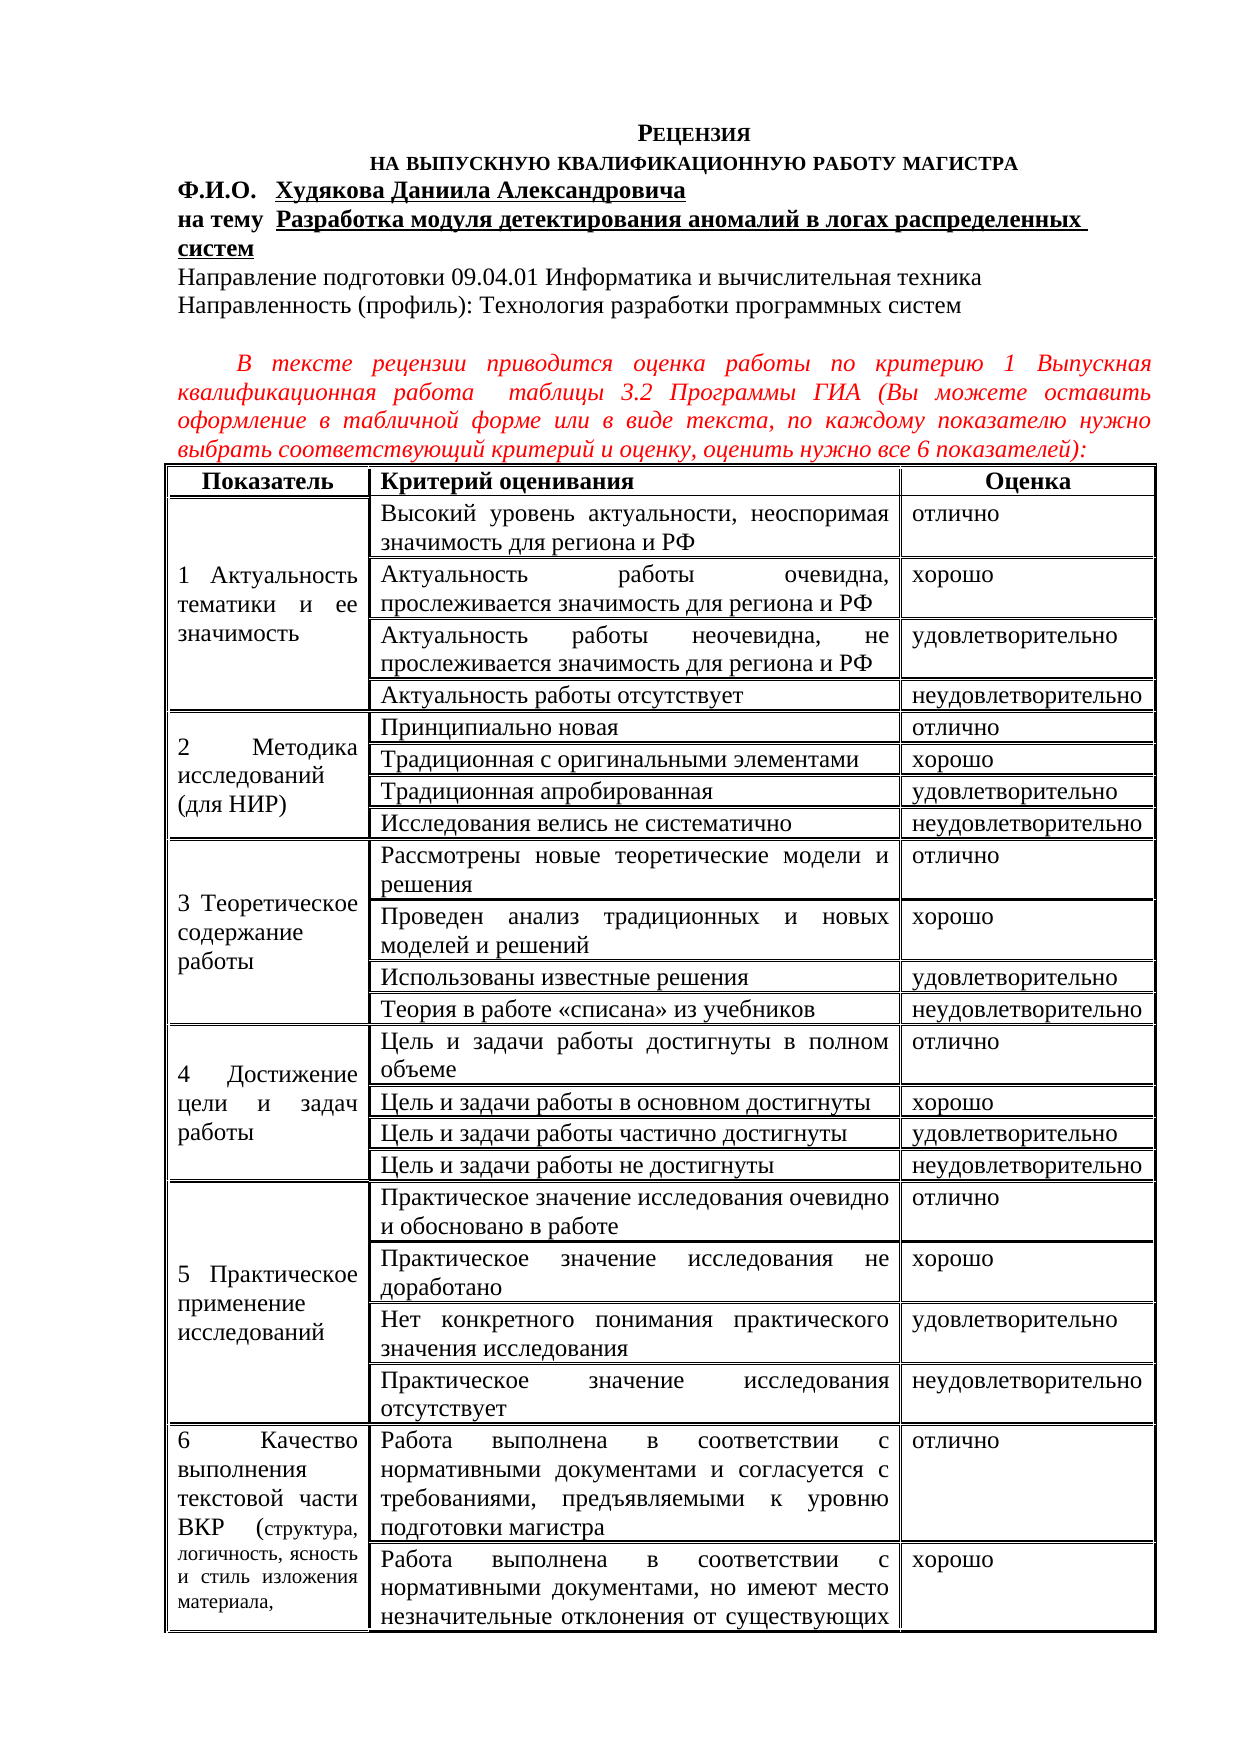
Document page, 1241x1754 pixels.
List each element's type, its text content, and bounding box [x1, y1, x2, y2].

table_cell Нет конкретного понимания практического значения исследования [371, 1304, 899, 1361]
table_cell удовлетворительно [902, 1115, 1155, 1147]
table_cell отлично [902, 496, 1154, 556]
table_cell Традиционная апробированная [371, 777, 899, 805]
table_cell 3 Теоретическое содержание работы [168, 837, 368, 1023]
table_cell хорошо [901, 556, 1156, 617]
text Направленность (профиль): Технология разработки программных систем [177, 291, 1152, 319]
table_cell Использованы известные решения [371, 962, 899, 991]
table_cell 6 Качество выполнения текстовой части ВКР (структура, логичность, ясность и стиль изложения материала, оформление списка литературы, наличие стилистических, грамматических и орфографических ошибок и т.д.) [168, 1422, 369, 1630]
table_cell неудовлетворительно [902, 805, 1155, 837]
table_header Показатель [168, 465, 369, 495]
table_cell Практическое значение исследования не доработано [371, 1243, 899, 1301]
table_cell неудовлетворительно [902, 1361, 1155, 1422]
table_cell Исследования велись не систематично [371, 809, 899, 837]
table_cell отлично [902, 837, 1155, 898]
table_cell Цель и задачи работы в основном достигнуты [371, 1087, 899, 1115]
table_cell неудовлетворительно [901, 991, 1156, 1023]
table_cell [369, 1544, 901, 1630]
table_cell Цель и задачи работы достигнуты в полном объеме [371, 1026, 899, 1083]
table_cell Теория в работе «списана» из учебников [371, 994, 899, 1023]
text Рецензия [177, 118, 1152, 147]
table_cell удовлетворительно [902, 773, 1155, 805]
table_cell Актуальность работы очевидна, прослеживается значимость для региона и РФ [371, 559, 899, 617]
table_cell хорошо [902, 1240, 1154, 1301]
table_cell удовлетворительно [901, 959, 1156, 991]
table_cell Принципиально новая [371, 713, 899, 741]
table_cell Цель и задачи работы частично достигнуты [371, 1119, 899, 1147]
table_cell удовлетворительно [901, 1301, 1156, 1361]
table_cell отлично [902, 709, 1155, 741]
table_cell хорошо [901, 1540, 1155, 1630]
table_cell Проведен анализ традиционных и новых моделей и решений [371, 901, 899, 959]
table_cell Практическое значение исследования отсутствует [371, 1365, 899, 1422]
table_header Оценка [901, 467, 1154, 495]
table_cell удовлетворительно [901, 617, 1156, 677]
table_cell Актуальность работы неочевидна, не прослеживается значимость для региона и РФ [371, 620, 899, 677]
table_cell Традиционная с оригинальными элементами [371, 745, 899, 773]
table_cell 4 Достижение цели и задач работы [166, 1023, 369, 1179]
text В тексте рецензии приводится оценка работы по критерию 1 Выпускная квалификационная работа таблицы 3.2 Программы ГИА (Вы можете оставить оформление в табличной форме или в виде текста, по каждому показателю нужно выбрать соответствующий критерий и оценку, оценить нужно все 6 показателей): [177, 348, 1152, 463]
text на выпускную квалификационную работу магистра [177, 147, 1152, 176]
table_cell 2 Методика исследований (для НИР) [168, 709, 368, 837]
table_cell 5 Практическое применение исследований [166, 1179, 369, 1422]
table_cell отлично [902, 1422, 1155, 1540]
table_cell неудовлетворительно [902, 677, 1155, 709]
table_cell 1 Актуальность тематики и ее значимость [168, 495, 368, 709]
table_cell Актуальность работы отсутствует [371, 681, 899, 709]
table_cell хорошо [902, 741, 1155, 773]
table_cell Рассмотрены новые теоретические модели и решения [371, 841, 899, 898]
table_cell Высокий уровень актуальности, неоспоримая значимость для региона и РФ [371, 496, 899, 556]
table_cell отлично [901, 1023, 1156, 1083]
table_cell неудовлетворительно [902, 1147, 1155, 1179]
text на тему Разработка модуля детектирования аномалий в логах распределенных систем [177, 204, 1152, 262]
table_cell Практическое значение исследования очевидно и обосновано в работе [371, 1183, 899, 1240]
table_cell хорошо [902, 898, 1156, 959]
table_cell отлично [902, 1179, 1155, 1240]
table_header Критерий оценивания [369, 467, 901, 495]
table_cell хорошо [902, 1083, 1155, 1115]
text Ф.И.О. Худякова Даниила Александровича [177, 176, 1152, 204]
text Направление подготовки 09.04.01 Информатика и вычислительная техника [177, 262, 1152, 291]
table_cell Работа выполнена в соответствии с нормативными документами и согласуется с требованиями, предъявляемыми к уровню подготовки магистра [371, 1426, 899, 1540]
table_cell Цель и задачи работы не достигнуты [371, 1151, 899, 1179]
